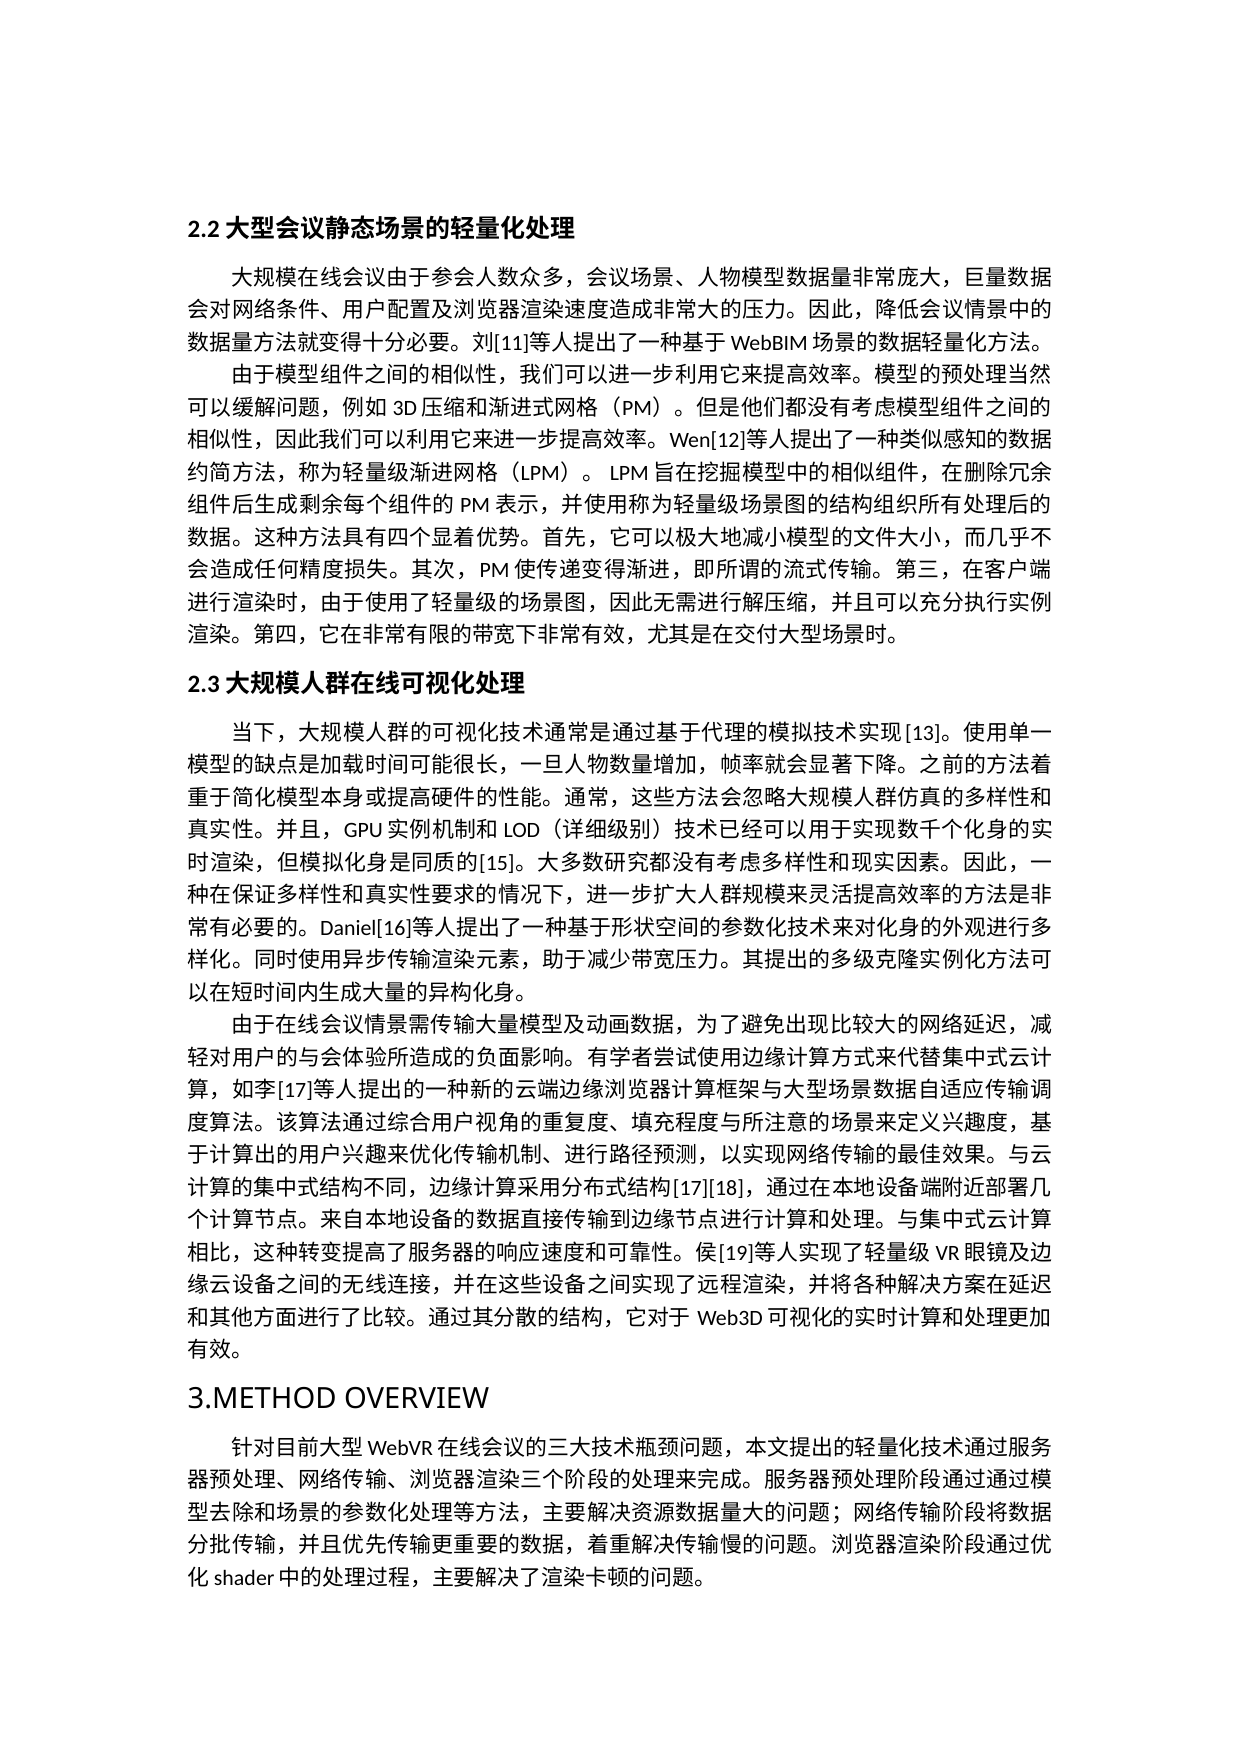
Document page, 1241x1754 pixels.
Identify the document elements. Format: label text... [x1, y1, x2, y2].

text 大规模在线会议由于参会人数众多，会议场景、人物模型数据量非常庞大，巨量数据会对网络条件、用户配置及浏览器渲染速度造成非常大的压力。因此，降低会议情景中的数据量方法就变得十分必要。刘[11]等人提出了一种基于WebBIM场景的数据轻量化方法。 [187, 259, 1053, 357]
text 由于模型组件之间的相似性，我们可以进一步利用它来提高效率。模型的预处理当然可以缓解问题，例如3D压缩和渐进式网格（PM）。但是他们都没有考虑模型组件之间的相似性，因此我们可以利用它来进一步提高效率。Wen[12]等人提出了一种类似感知的数据约简方法，称为轻量级渐进网格（LPM）。 LPM旨在挖掘模型中的相似组件，在删除冗余组件后生成剩余每个组件的PM表示，并使用称为轻量级场景图的结构组织所有处理后的数据。这种方法具有四个显着优势。首先，它可以极大地减小模型的文件大小，而几乎不会造成任何精度损失。其次，PM使传递变得渐进，即所谓的流式传输。第三，在客户端进行渲染时，由于使用了轻量级的场景图，因此无需进行解压缩，并且可以充分执行实例渲染。第四，它在非常有限的带宽下非常有效，尤其是在交付大型场景时。 [187, 357, 1053, 649]
text 2.3 大规模人群在线可视化处理 [187, 649, 1053, 714]
text 2.2 大型会议静态场景的轻量化处理 [187, 194, 1053, 259]
text 当下，大规模人群的可视化技术通常是通过基于代理的模拟技术实现[13]。使用单一模型的缺点是加载时间可能很长，一旦人物数量增加，帧率就会显著下降。之前的方法着重于简化模型本身或提高硬件的性能。通常，这些方法会忽略大规模人群仿真的多样性和真实性。并且，GPU实例机制和LOD（详细级别）技术已经可以用于实现数千个化身的实时渲染，但模拟化身是同质的[15]。大多数研究都没有考虑多样性和现实因素。因此，一种在保证多样性和真实性要求的情况下，进一步扩大人群规模来灵活提高效率的方法是非常有必要的。Daniel[16]等人提出了一种基于形状空间的参数化技术来对化身的外观进行多样化。同时使用异步传输渲染元素，助于减少带宽压力。其提出的多级克隆实例化方法可以在短时间内生成大量的异构化身。 [187, 714, 1053, 1007]
text 3.METHOD OVERVIEW [187, 1364, 1053, 1429]
text 由于在线会议情景需传输大量模型及动画数据，为了避免出现比较大的网络延迟，减轻对用户的与会体验所造成的负面影响。有学者尝试使用边缘计算方式来代替集中式云计算，如李[17]等人提出的一种新的云端边缘浏览器计算框架与大型场景数据自适应传输调度算法。该算法通过综合用户视角的重复度、填充程度与所注意的场景来定义兴趣度，基于计算出的用户兴趣来优化传输机制、进行路径预测，以实现网络传输的最佳效果。与云计算的集中式结构不同，边缘计算采用分布式结构[17][18]，通过在本地设备端附近部署几个计算节点。来自本地设备的数据直接传输到边缘节点进行计算和处理。与集中式云计算相比，这种转变提高了服务器的响应速度和可靠性。侯[19]等人实现了轻量级VR眼镜及边缘云设备之间的无线连接，并在这些设备之间实现了远程渲染，并将各种解决方案在延迟和其他方面进行了比较。通过其分散的结构，它对于Web3D可视化的实时计算和处理更加有效。 [187, 1007, 1053, 1364]
text 针对目前大型WebVR在线会议的三大技术瓶颈问题，本文提出的轻量化技术通过服务器预处理、网络传输、浏览器渲染三个阶段的处理来完成。服务器预处理阶段通过通过模型去除和场景的参数化处理等方法，主要解决资源数据量大的问题；网络传输阶段将数据分批传输，并且优先传输更重要的数据，着重解决传输慢的问题。浏览器渲染阶段通过优化shader中的处理过程，主要解决了渲染卡顿的问题。 [187, 1429, 1053, 1592]
